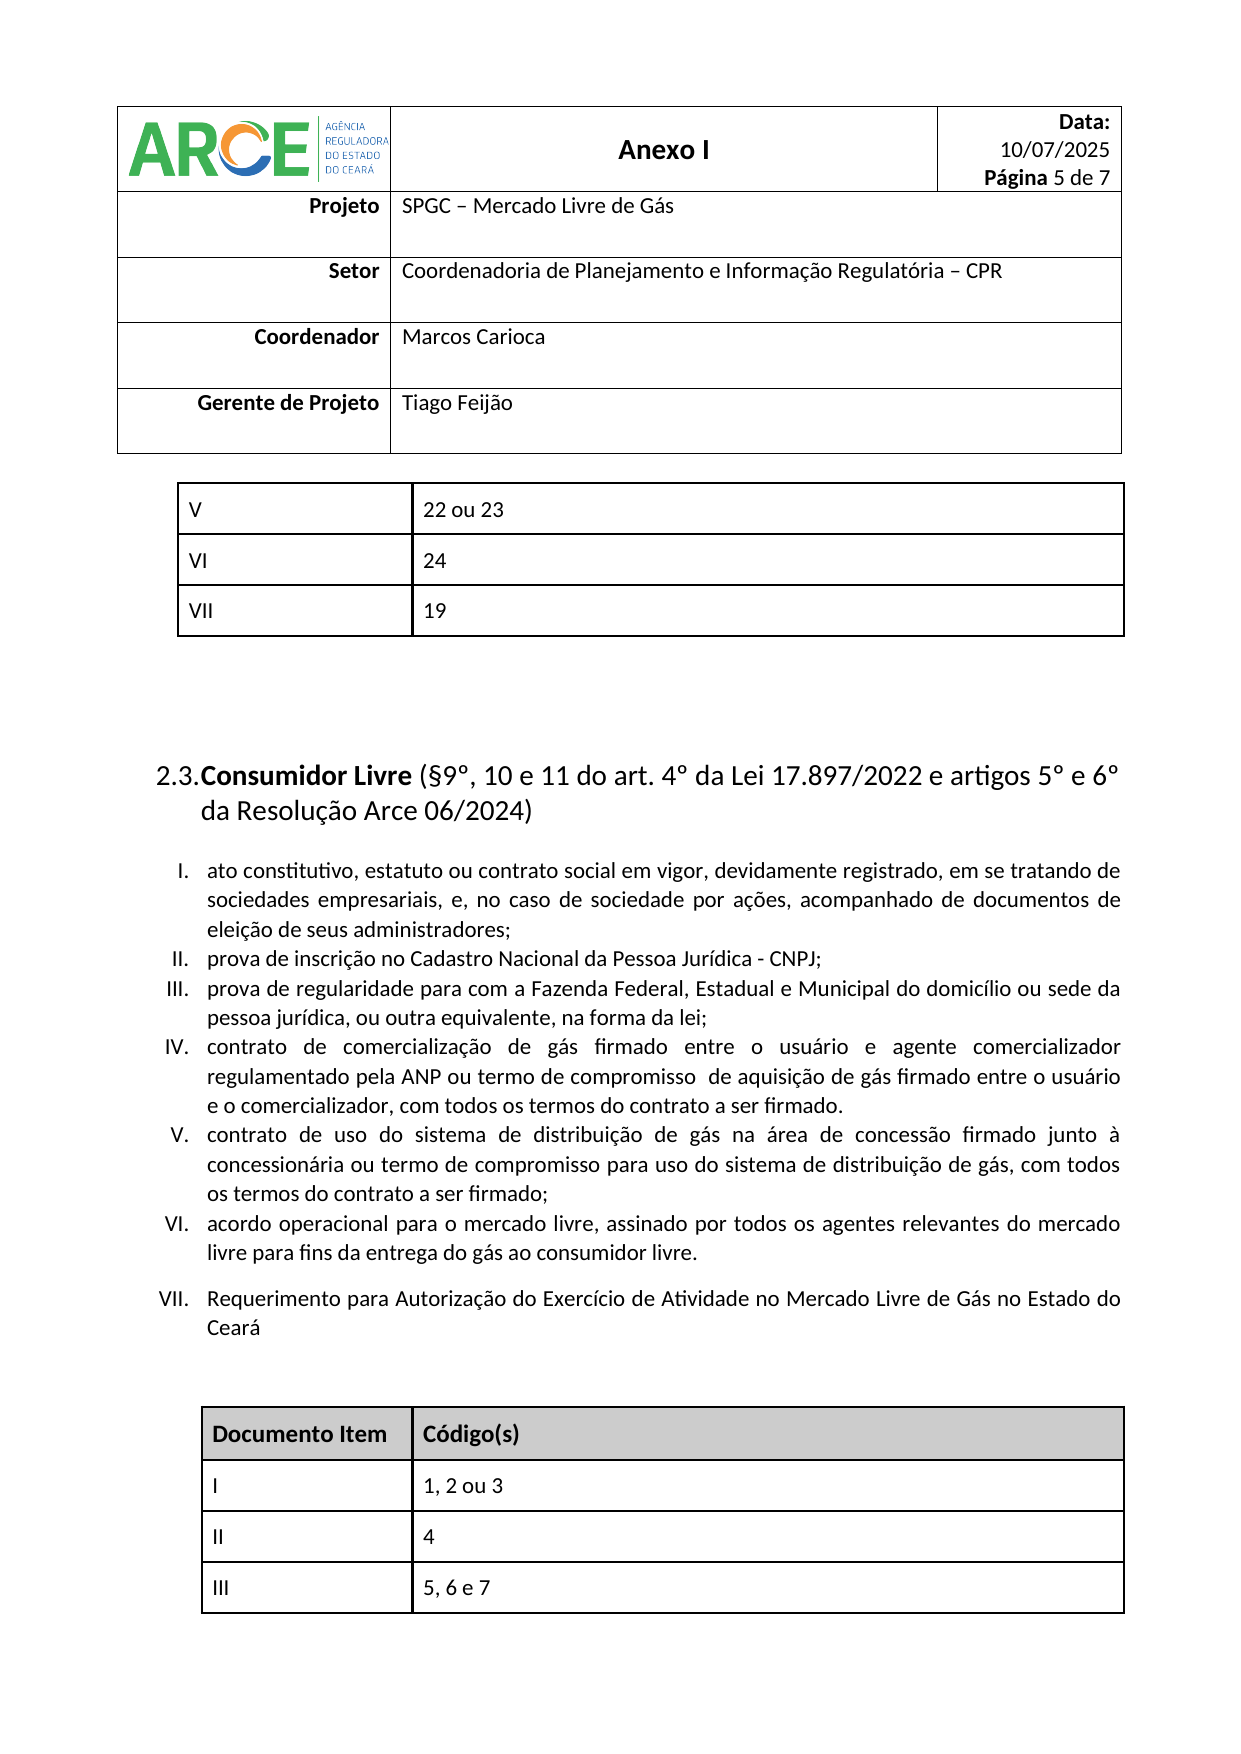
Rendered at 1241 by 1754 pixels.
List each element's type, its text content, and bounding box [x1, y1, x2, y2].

table_cell III [203, 1563, 411, 1612]
list Consumidor Livre (§9º, 10 e 11 do art. 4º da Lei 17.897/2022 e artigos 5º e 6º da Resolução Arce 06/2024) [156, 757, 1122, 828]
table_header Documento Item [203, 1408, 411, 1459]
table_cell 5, 6 e 7 [414, 1563, 1123, 1612]
list acordo operacional para o mercado livre, assinado por todos os agentes relevantes do mercado livre para fins da entrega do gás ao consumidor livre. [189, 1209, 1122, 1266]
table_cell 1, 2 ou 3 [414, 1461, 1123, 1510]
table_cell 24 [414, 535, 1123, 584]
list prova de regularidade para com a Fazenda Federal, Estadual e Municipal do domicílio ou sede da pessoa jurídica, ou outra equivalente, na forma da lei; [189, 974, 1122, 1031]
list contrato de uso do sistema de distribuição de gás na área de concessão firmado junto à concessionária ou termo de compromisso para uso do sistema de distribuição de gás, com todos os termos do contrato a ser firmado; [189, 1121, 1122, 1207]
list contrato de comercialização de gás firmado entre o usuário e agente comercializador regulamentado pela ANP ou termo de compromisso de aquisição de gás firmado entre o usuário e o comercializador, com todos os termos do contrato a ser firmado. [189, 1032, 1122, 1119]
table_cell V [179, 484, 411, 533]
list Requerimento para Autorização do Exercício de Atividade no Mercado Livre de Gás no Estado do Ceará [189, 1284, 1122, 1341]
table_cell 22 ou 23 [414, 484, 1123, 533]
table_header Código(s) [414, 1408, 1123, 1459]
table_cell 4 [414, 1512, 1123, 1561]
picture [128, 116, 389, 182]
list ato constitutivo, estatuto ou contrato social em vigor, devidamente registrado, em se tratando de sociedades empresariais, e, no caso de sociedade por ações, acompanhado de documentos de eleição de seus administradores; [189, 856, 1122, 943]
table_cell VII [179, 586, 411, 635]
table_cell I [203, 1461, 411, 1510]
table_cell 19 [414, 586, 1123, 635]
table_cell II [203, 1512, 411, 1561]
table_cell VI [179, 535, 411, 584]
list prova de inscrição no Cadastro Nacional da Pessoa Jurídica - CNPJ; [189, 944, 1122, 972]
